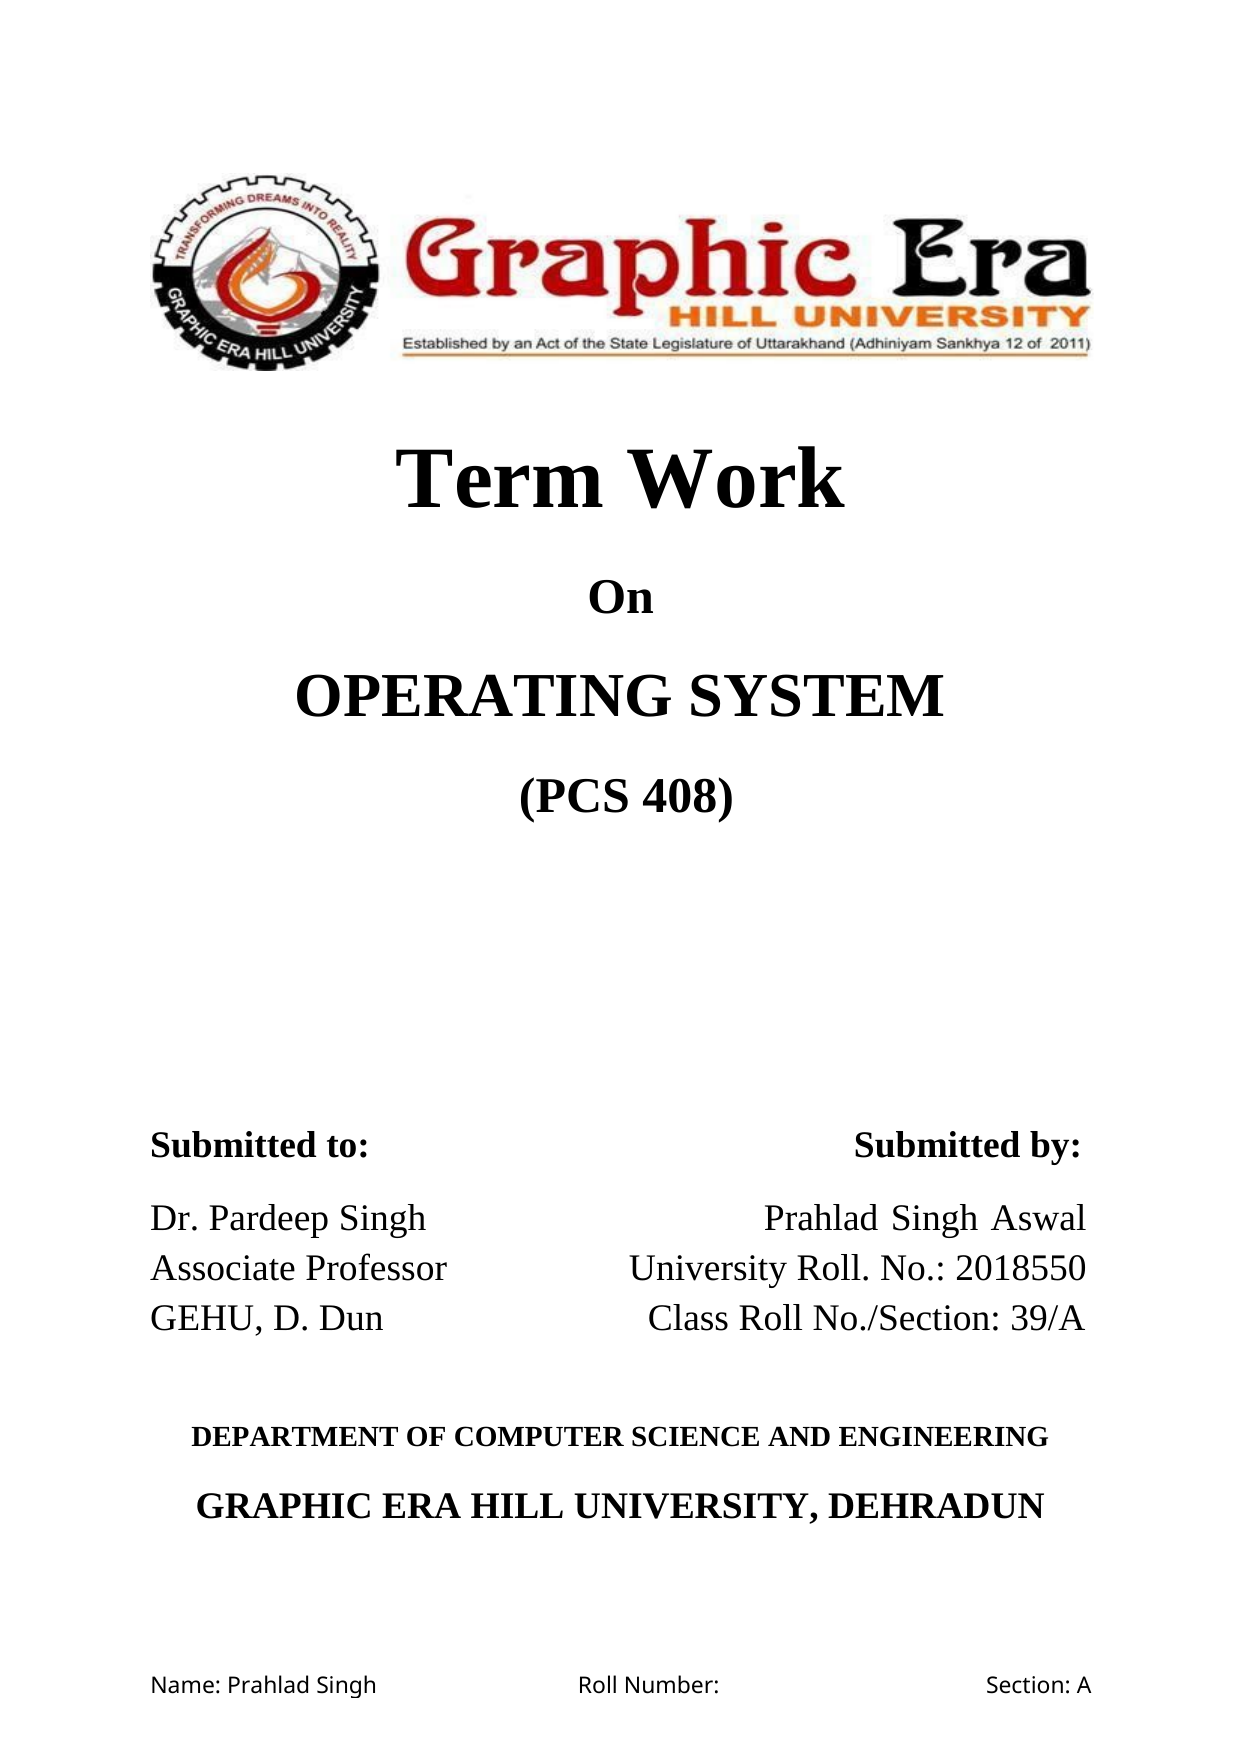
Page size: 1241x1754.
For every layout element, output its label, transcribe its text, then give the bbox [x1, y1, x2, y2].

subtitle (PCS 408) [190, 765, 1063, 823]
title Term Work [190, 426, 1051, 526]
text Dr. Pardeep Singh Prahlad Singh Aswal Associate Professor University Roll. No.: 2018550 GEHU, D. Dun Class Roll No./Section: 39/A [150, 1196, 1087, 1338]
picture [150, 173, 1094, 371]
subtitle On [190, 567, 1051, 624]
text DEPARTMENT OF COMPUTER SCIENCE AND ENGINEERING [190, 1419, 1050, 1453]
subtitle Submitted to: Submitted by: [150, 1122, 1230, 1165]
subtitle GRAPHIC ERA HILL UNIVERSITY, DEHRADUN [190, 1484, 1050, 1527]
text OPERATING SYSTEM [190, 658, 1050, 729]
